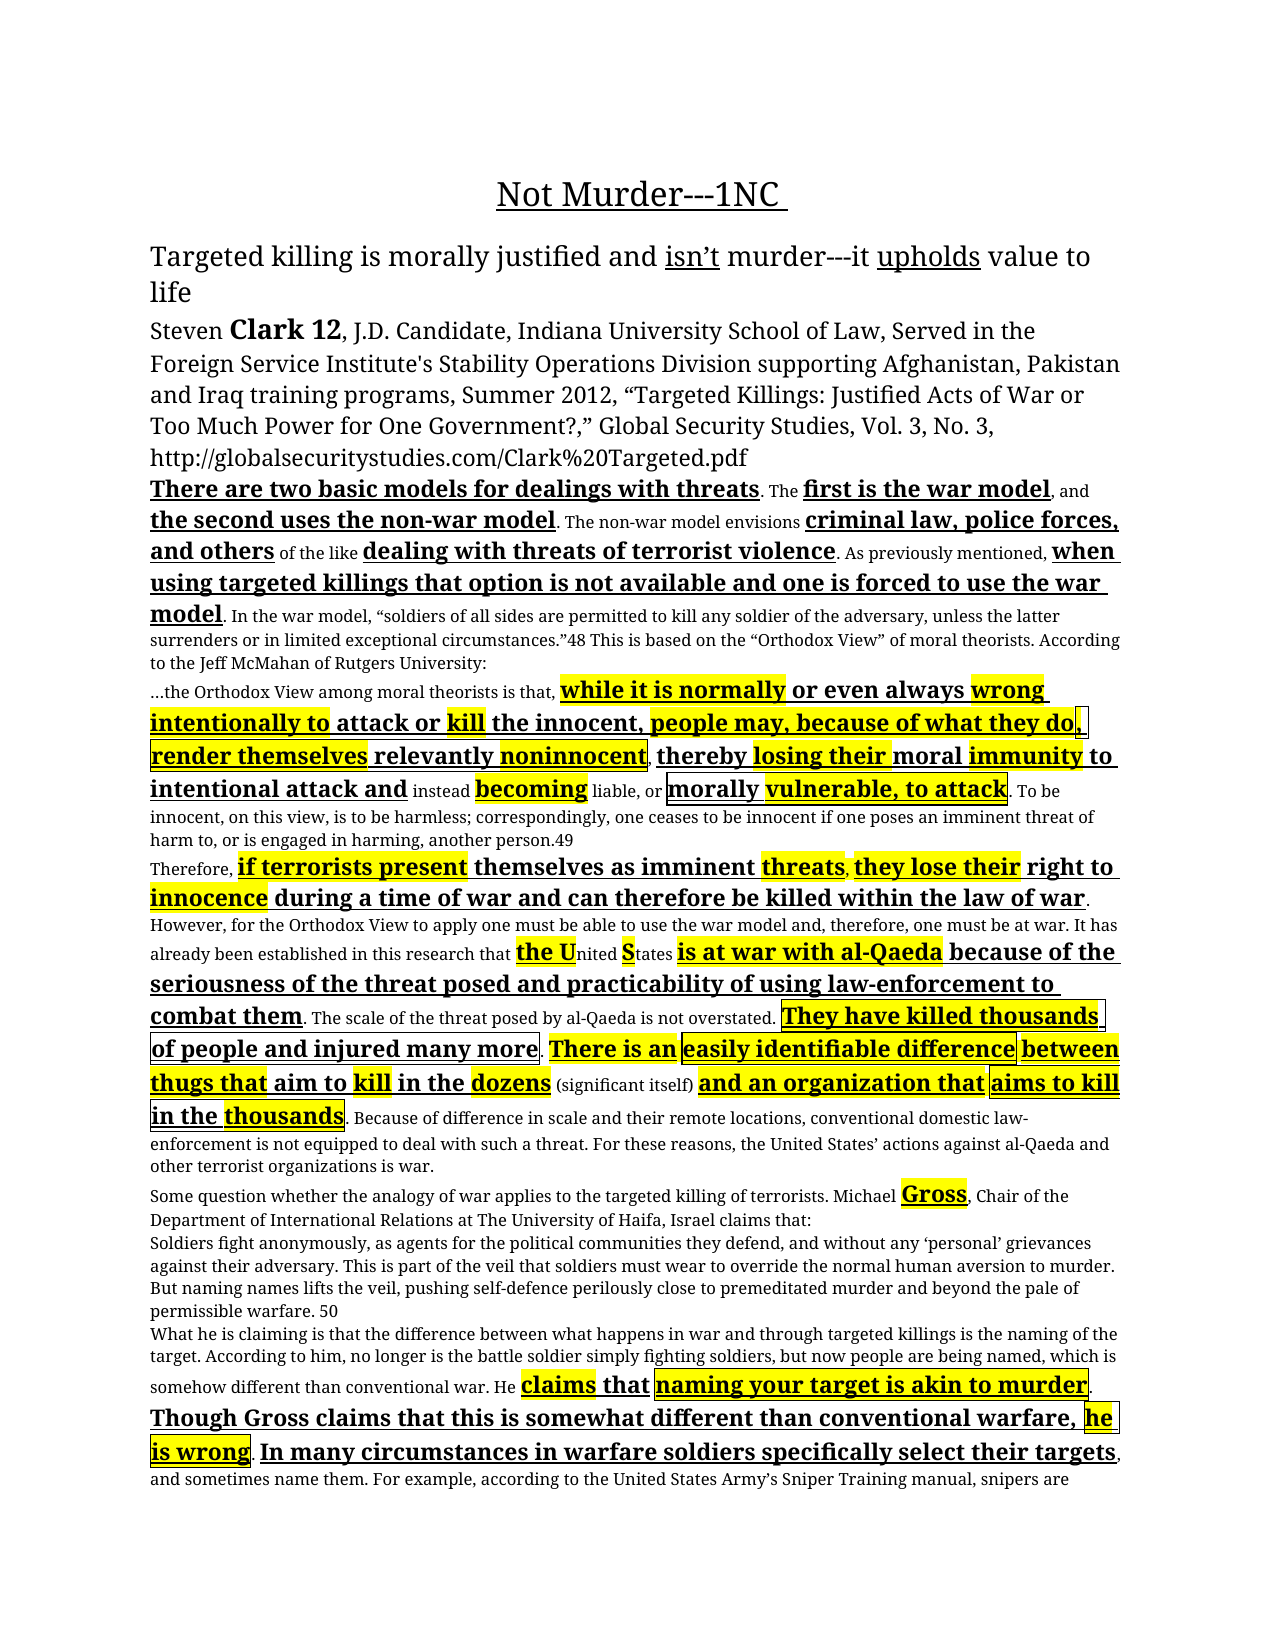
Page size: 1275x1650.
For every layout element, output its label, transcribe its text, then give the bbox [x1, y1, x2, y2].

text Soldiers fight anonymously, as agents for the political communities they defend, and without any ‘personal’ grievances against their adversary. This is part of the veil that soldiers must wear to override the normal human aversion to murder. But naming names lifts the veil, pushing self-defence perilously close to premeditated murder and beyond the pale of permissible warfare. 50 [150, 1231, 1125, 1322]
text Therefore, if terrorists present themselves as imminent threats, they lose their right to innocence during a time of war and can therefore be killed within the law of war. [268, 851, 1125, 913]
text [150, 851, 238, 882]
text Some question whether the analogy of war applies to the targeted killing of terrorists. Michael Gross, Chair of the Department of International Relations at The University of Haifa, Israel claims that: [150, 1177, 1125, 1231]
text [150, 1401, 1125, 1490]
text Steven Clark 12, J.D. Candidate, Indiana University School of Law, Served in the Foreign Service Institute's Stability Operations Division supporting Afghanistan, Pakistan and Iraq training programs, Summer 2012, “Targeted Killings: Justified Acts of War or Too Much Power for One Government?,” Global Security Studies, Vol. 3, No. 3, http://globalsecuritystudies.com/Clark%20Targeted.pdf [150, 311, 1125, 473]
text …the Orthodox View among moral theorists is that, while it is normally or even always wrong intentionally to attack or kill the innocent, people may, because of what they do, render themselves relevantly noninnocent, thereby losing their moral immunity to intentional attack and instead becoming liable, or morally vulnerable, to attack. To be innocent, on this view, is to be harmless; correspondingly, one ceases to be innocent if one poses an imminent threat of harm to, or is engaged in harming, another person.49 [150, 674, 1125, 851]
text What he is claiming is that the difference between what happens in war and through targeted killings is the naming of the target. According to him, no longer is the battle soldier simply fighting soldiers, but now people are being named, which is somehow different than conventional war. He claims that naming your target is akin to murder. [150, 1322, 1125, 1401]
text There are two basic models for dealings with threats. The first is the war model, and the second uses the non-war model. The non-war model envisions criminal law, police forces, and others of the like dealing with threats of terrorist violence. As previously mentioned, when using targeted killings that option is not available and one is forced to use the war model. In the war model, “soldiers of all sides are permitted to kill any soldier of the adversary, unless the latter surrenders or in limited exceptional circumstances.”48 This is based on the “Orthodox View” of moral theorists. According to the Jeff McMahan of Rutgers University: [150, 473, 1125, 674]
text However, for the Orthodox View to apply one must be able to use the war model and, therefore, one must be at war. It has already been established in this research that the United States is at war with al-Qaeda because of the seriousness of the threat posed and practicability of using law-enforcement to combat them. The scale of the threat posed by al-Qaeda is not overstated. They have killed thousands of people and injured many more. There is an easily identifiable difference between thugs that aim to kill in the dozens (significant itself) and an organization that aims to kill in the thousands. Because of difference in scale and their remote locations, conventional domestic law-enforcement is not equipped to deal with such a threat. For these reasons, the United States’ actions against al-Qaeda and other terrorist organizations is war. [150, 913, 1125, 1177]
subtitle Not Murder---1NC [150, 171, 1125, 216]
subtitle Targeted killing is morally justified and isn’t murder---it upholds value to life [150, 237, 1125, 311]
